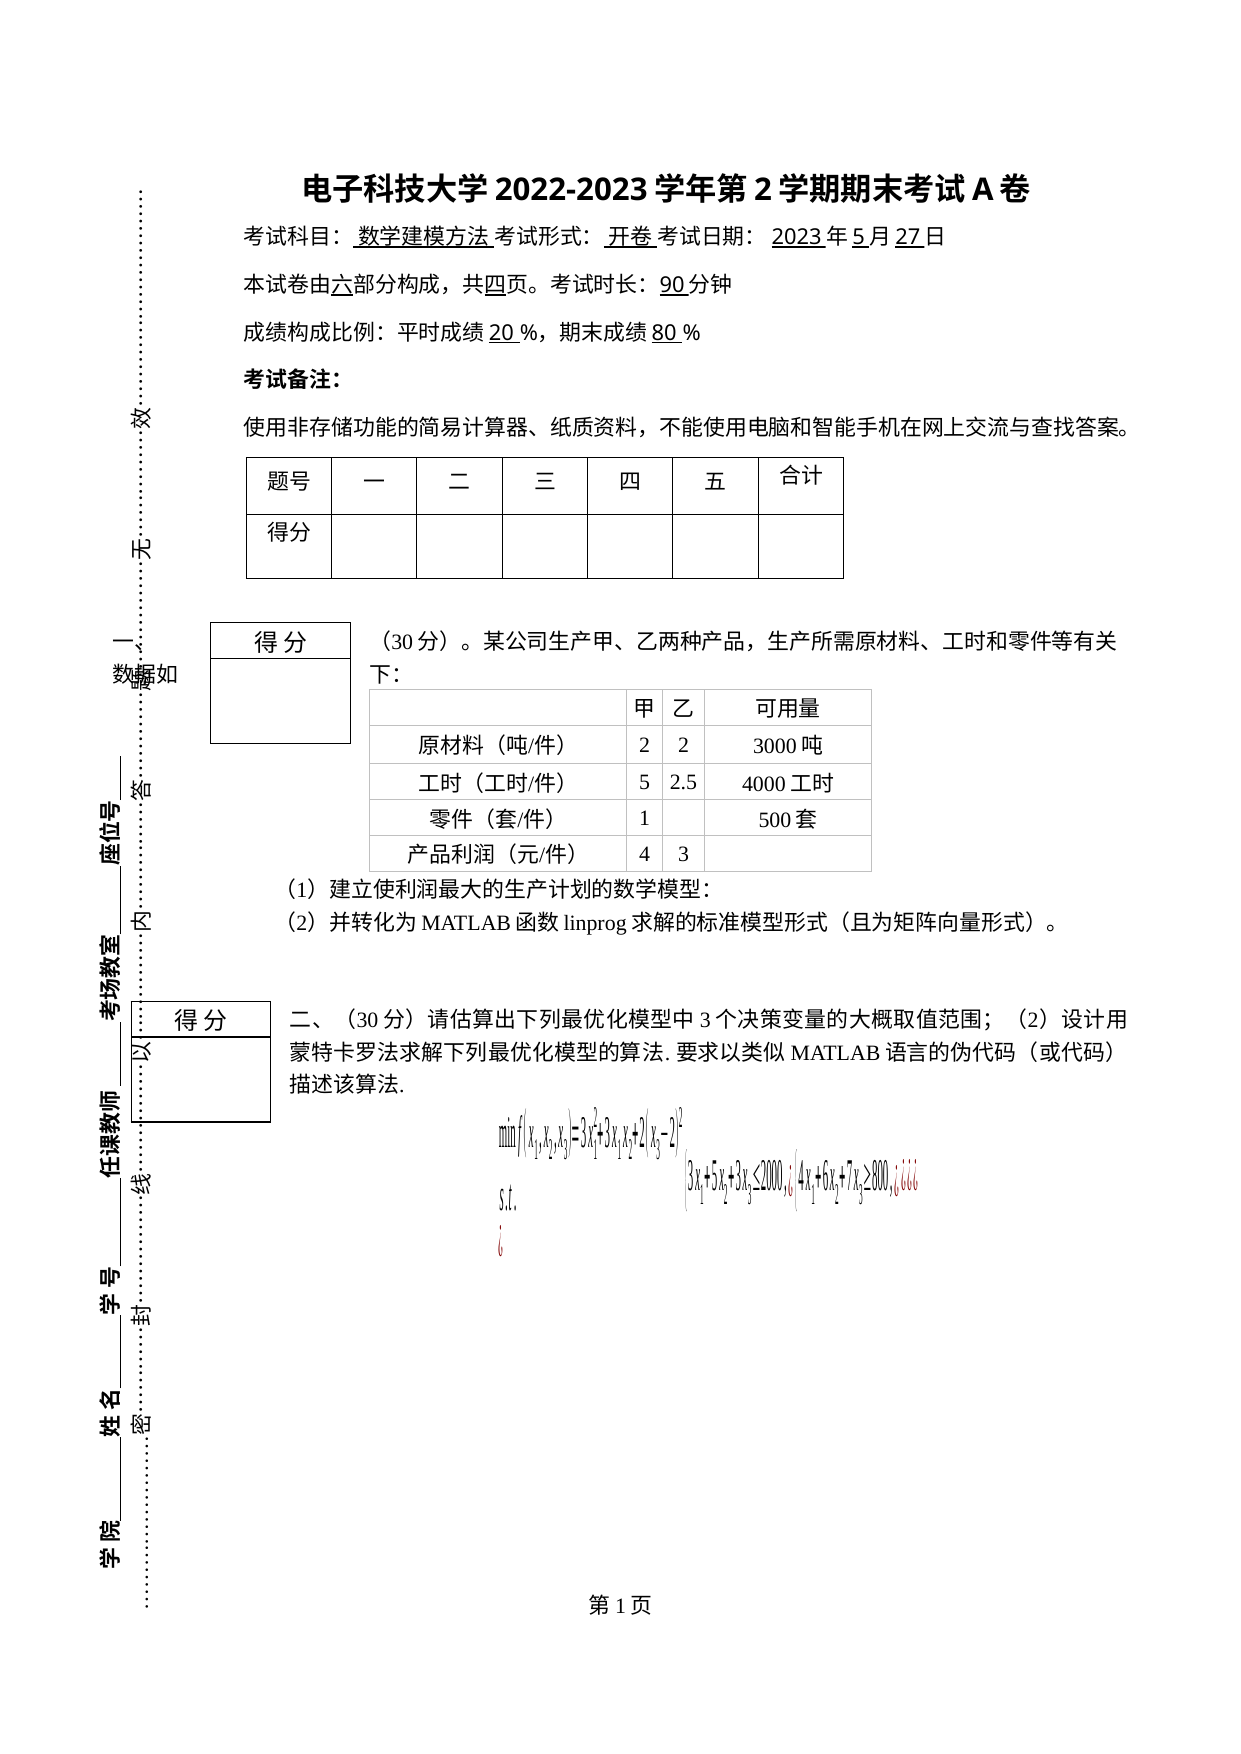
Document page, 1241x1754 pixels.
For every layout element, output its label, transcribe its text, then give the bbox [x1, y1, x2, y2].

text 考试科目： 数学建模方法 考试形式： 开卷 考试日期： 2023年5月27日 [112, 219, 1128, 251]
text （2）并转化为MATLAB函数linprog求解的标准模型形式（且为矩阵向量形式）。 [231, 904, 1128, 937]
table_cell 2.5 [663, 764, 704, 799]
table_cell [211, 659, 350, 743]
table_cell [705, 836, 871, 871]
table_cell [759, 515, 843, 578]
text 一、（30分）。某公司生产甲、乙两种产品，生产所需原材料、工时和零件等有关数据如下： [351, 624, 1128, 689]
text 考试备注： [244, 362, 1128, 394]
table_cell 工时（工时/件） [370, 764, 626, 799]
table_cell 2 [627, 726, 662, 763]
table_header 乙 [663, 690, 704, 724]
table_cell 原材料（吨/件） [370, 726, 626, 763]
table_cell 2 [663, 726, 704, 763]
table_cell 零件（套/件） [370, 800, 626, 835]
table_cell [417, 515, 502, 578]
table_cell 4 [627, 836, 662, 871]
text 二、（30分）请估算出下列最优化模型中3个决策变量的大概取值范围；（2）设计用蒙特卡罗法求解下列最优化模型的算法. 要求以类似MATLAB语言的伪代码（或代码）描述该算法. [271, 1002, 1128, 1099]
table_header 合计 [759, 458, 843, 513]
table_cell 3 [663, 836, 704, 871]
table_cell 5 [627, 764, 662, 799]
table_header 得 分 [132, 1002, 270, 1036]
table_cell [503, 515, 587, 578]
table_cell [663, 800, 704, 835]
table_cell 得分 [247, 515, 331, 578]
table_header 一 [332, 458, 416, 513]
table_cell 4000工时 [705, 764, 871, 799]
table_cell [673, 515, 758, 578]
text 电子科技大学2022-2023学年第2学期期末考试A卷 [112, 154, 1128, 219]
table_header 题号 [247, 458, 331, 513]
text 使用非存储功能的简易计算器、纸质资料，不能使用电脑和智能手机在网上交流与查找答案。 [112, 409, 1128, 441]
text （1）建立使利润最大的生产计划的数学模型： [231, 872, 1128, 904]
text 一、（30分）。某公司生产甲、乙两种产品，生产所需原材料、工时和零件等有关数据如下： [112, 624, 210, 689]
table_cell [588, 515, 672, 578]
table_header 可用量 [705, 690, 871, 724]
table_header 五 [673, 458, 758, 513]
table_cell 500套 [705, 800, 871, 835]
table_header 四 [588, 458, 672, 513]
table_header 得 分 [211, 623, 350, 658]
table_header 三 [503, 458, 587, 513]
table_header [370, 690, 626, 724]
table_cell [132, 1038, 270, 1121]
table_cell 3000吨 [705, 726, 871, 763]
table_cell 产品利润（元/件） [370, 836, 626, 871]
text 本试卷由六部分构成，共四页。考试时长：90分钟 [112, 267, 1128, 299]
table_header 甲 [627, 690, 662, 724]
table_cell [332, 515, 416, 578]
table_cell 1 [627, 800, 662, 835]
text 成绩构成比例：平时成绩20 %，期末成绩80 % [112, 314, 1128, 346]
table_header 二 [417, 458, 502, 513]
